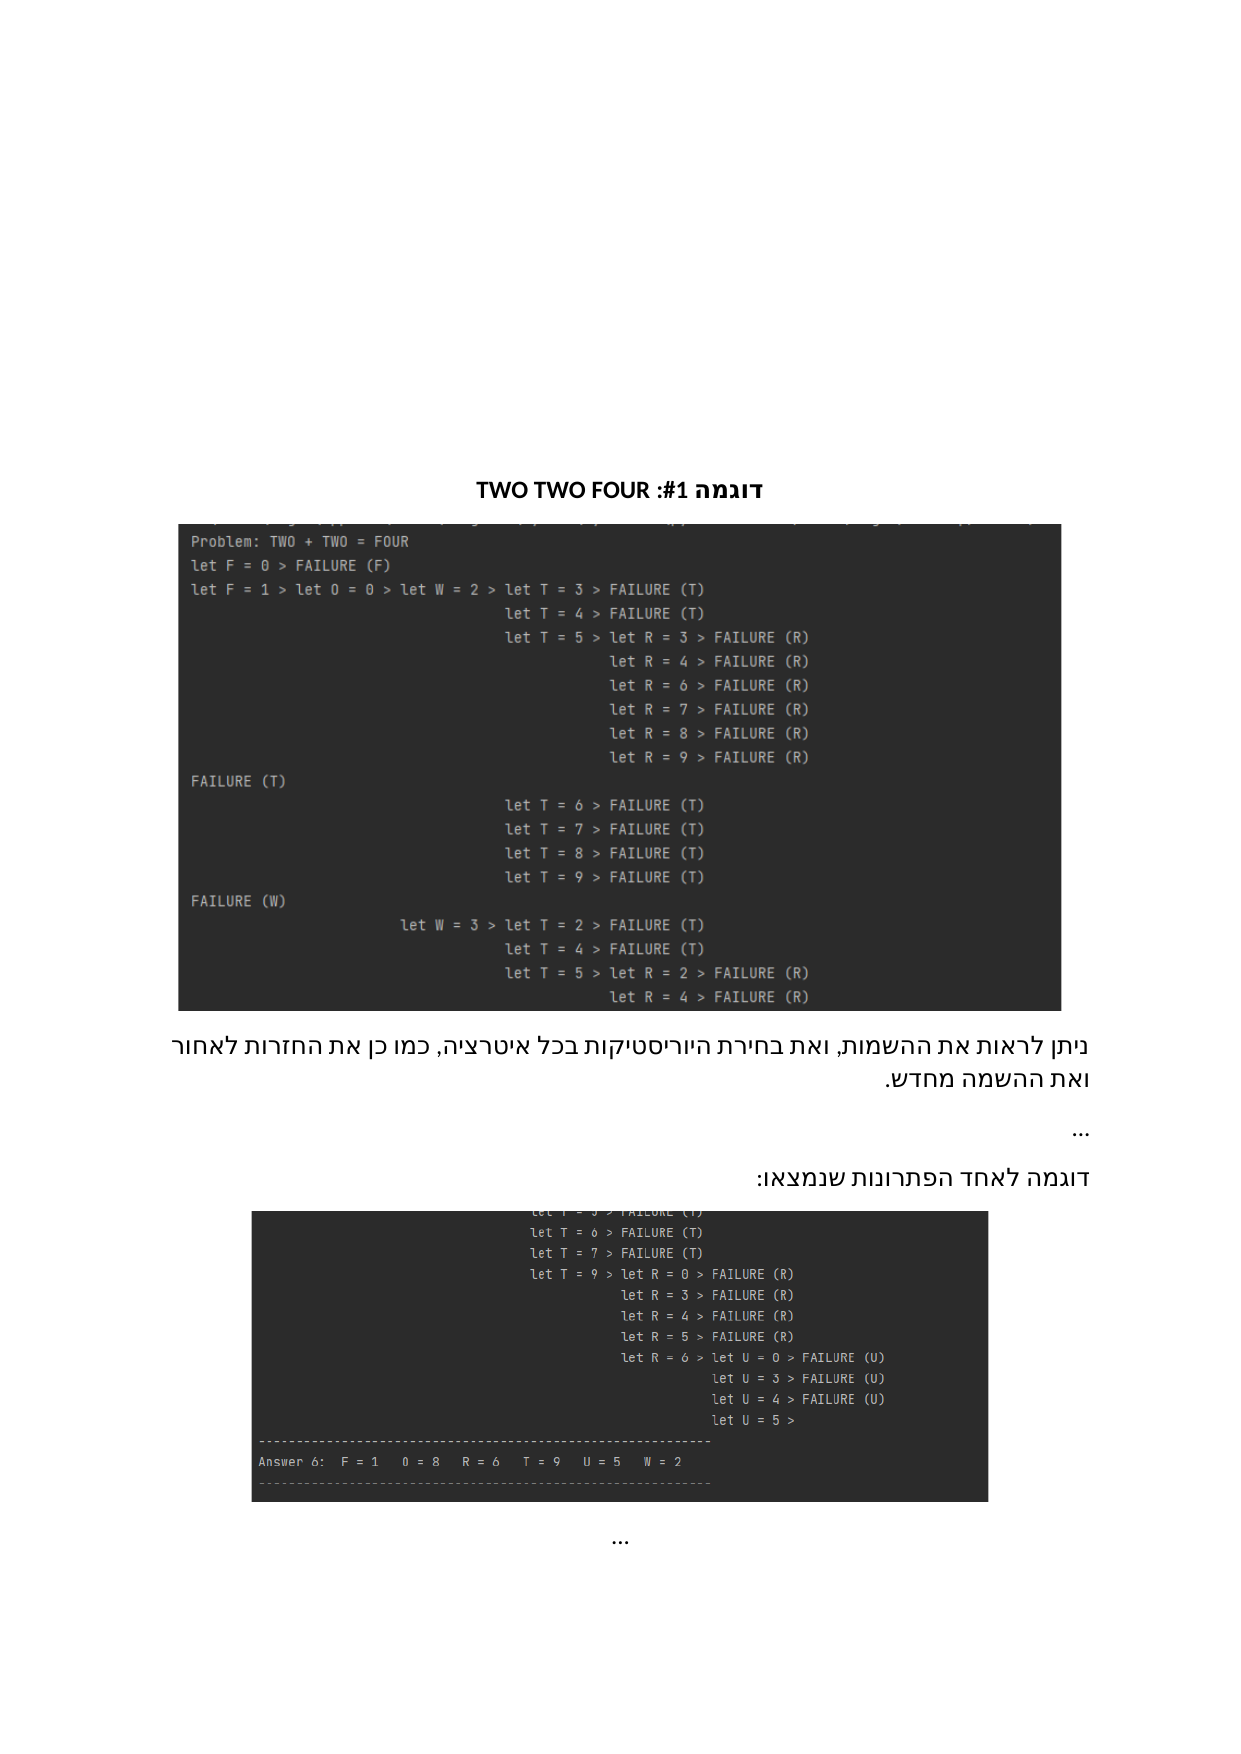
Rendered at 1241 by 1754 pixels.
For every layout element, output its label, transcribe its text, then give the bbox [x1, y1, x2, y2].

text דוגמה #1: TWO TWO FOUR [150, 475, 1090, 505]
text ... [150, 1520, 1090, 1551]
picture [251, 1211, 989, 1502]
picture [178, 524, 1062, 1011]
text דוגמה לאחד הפתרונות שנמצאו: [150, 1162, 1090, 1192]
text ... [150, 1112, 1090, 1143]
text ניתן לראות את ההשמות, ואת בחירת היוריסטיקות בכל איטרציה, כמו כן את החזרות לאחור ואת ההשמה מחדש. [150, 1030, 1090, 1093]
